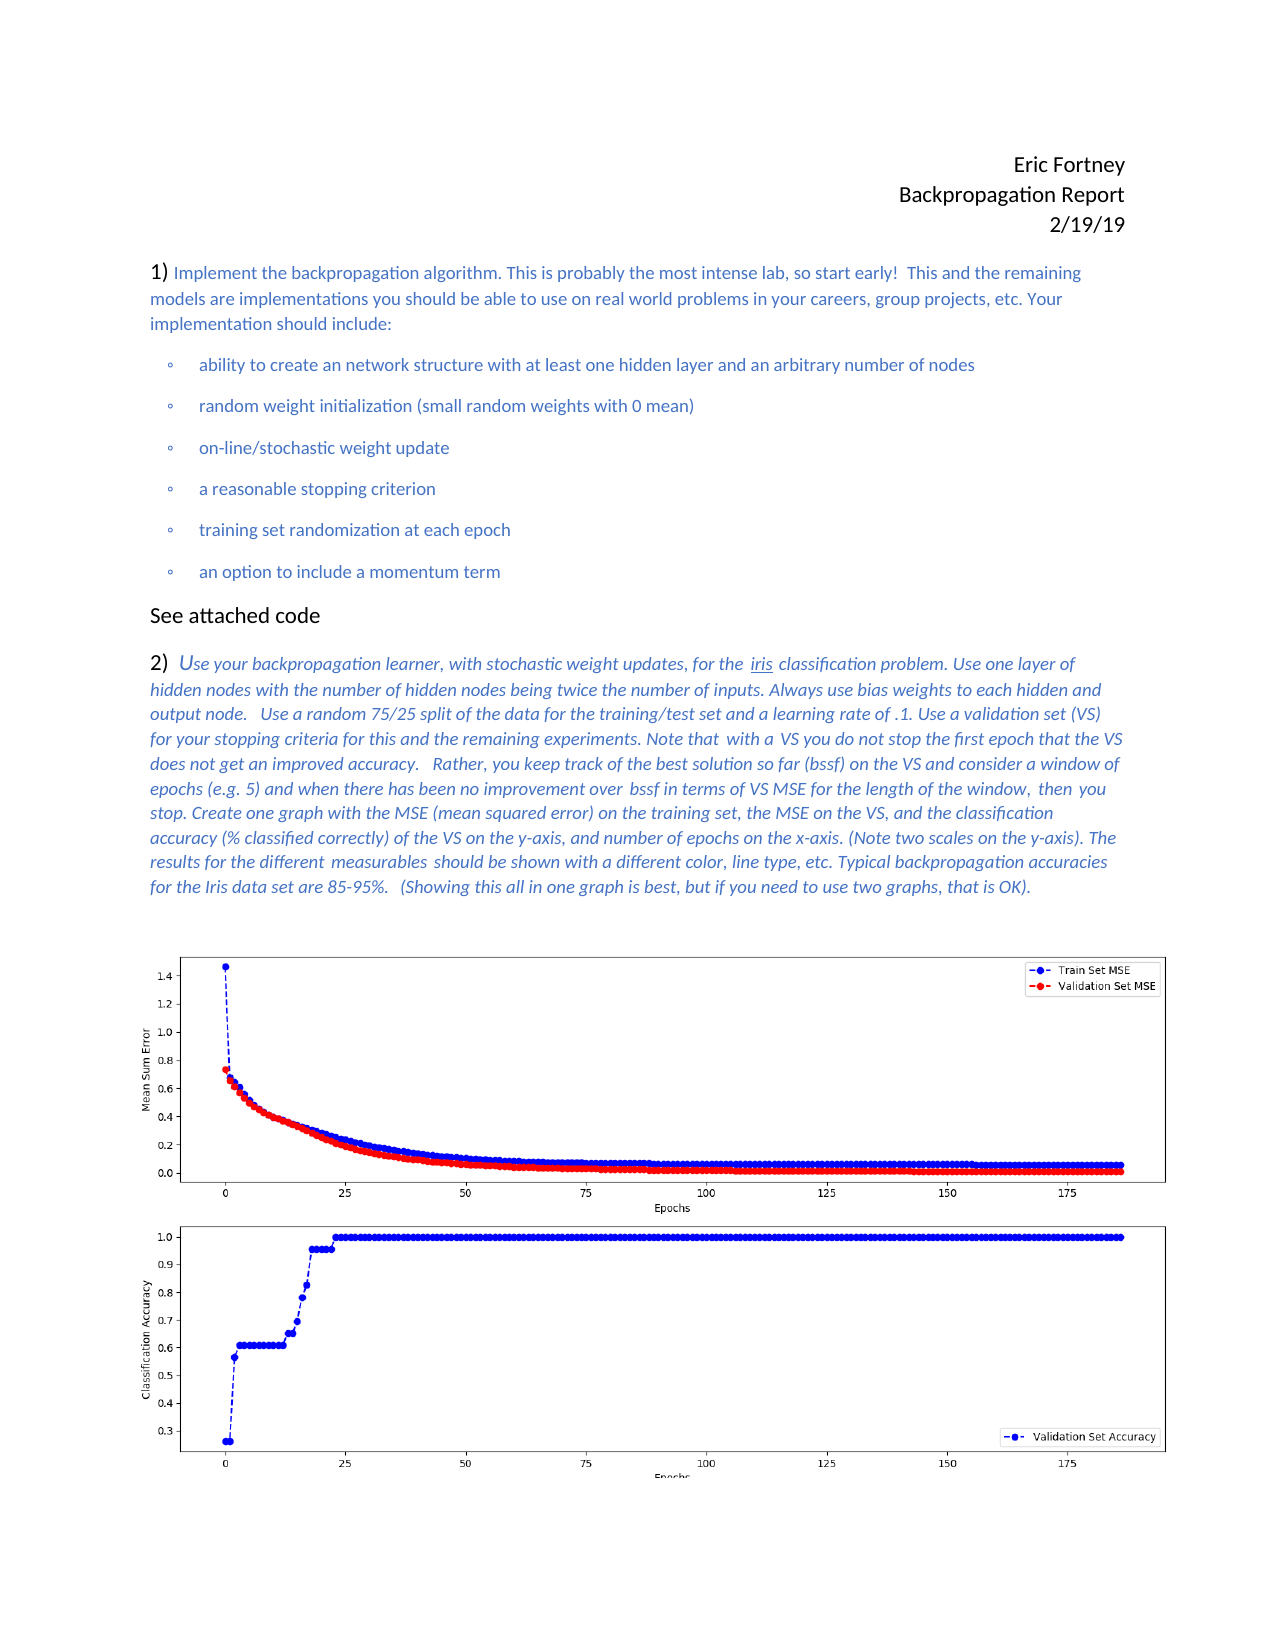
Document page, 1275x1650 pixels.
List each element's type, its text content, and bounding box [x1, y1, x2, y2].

text 2) Use your backpropagation learner, with stochastic weight updates, for the iris classification problem. Use one layer of hidden nodes with the number of hidden nodes being twice the number of inputs. Always use bias weights to each hidden and output node. Use a random 75/25 split of the data for the training/test set and a learning rate of .1. Use a validation set (VS) for your stopping criteria for this and the remaining experiments. Note that with a VS you do not stop the first epoch that the VS does not get an improved accuracy. Rather, you keep track of the best solution so far (bssf) on the VS and consider a window of epochs (e.g. 5) and when there has been no improvement over bssf in terms of VS MSE for the length of the window, then you stop. Create one graph with the MSE (mean squared error) on the training set, the MSE on the VS, and the classification accuracy (% classified correctly) of the VS on the y-axis, and number of epochs on the x-axis. (Note two scales on the y-axis). The results for the different measurables should be shown with a different color, line type, etc. Typical backpropagation accuracies for the Iris data set are 85-95%. (Showing this all in one graph is best, but if you need to use two graphs, that is OK). [150, 648, 1125, 898]
text 1) Implement the backpropagation algorithm. This is probably the most intense lab, so start early! This and the remaining models are implementations you should be able to use on real world problems in your careers, group projects, etc. Your implementation should include: [150, 257, 1125, 335]
text ◦ on-line/stochastic weight update [150, 436, 1125, 459]
text ◦ training set randomization at each epoch [150, 518, 1125, 541]
text ◦ ability to create an network structure with at least one hidden layer and an arbitrary number of nodes [150, 353, 1125, 376]
picture [118, 936, 1187, 1478]
text Eric Fortney Backpropagation Report 2/19/19 [150, 150, 1125, 238]
text See attached code [150, 601, 1125, 629]
text ◦ an option to include a momentum term [150, 560, 1125, 583]
text ◦ a reasonable stopping criterion [150, 477, 1125, 500]
text ◦ random weight initialization (small random weights with 0 mean) [150, 394, 1125, 417]
